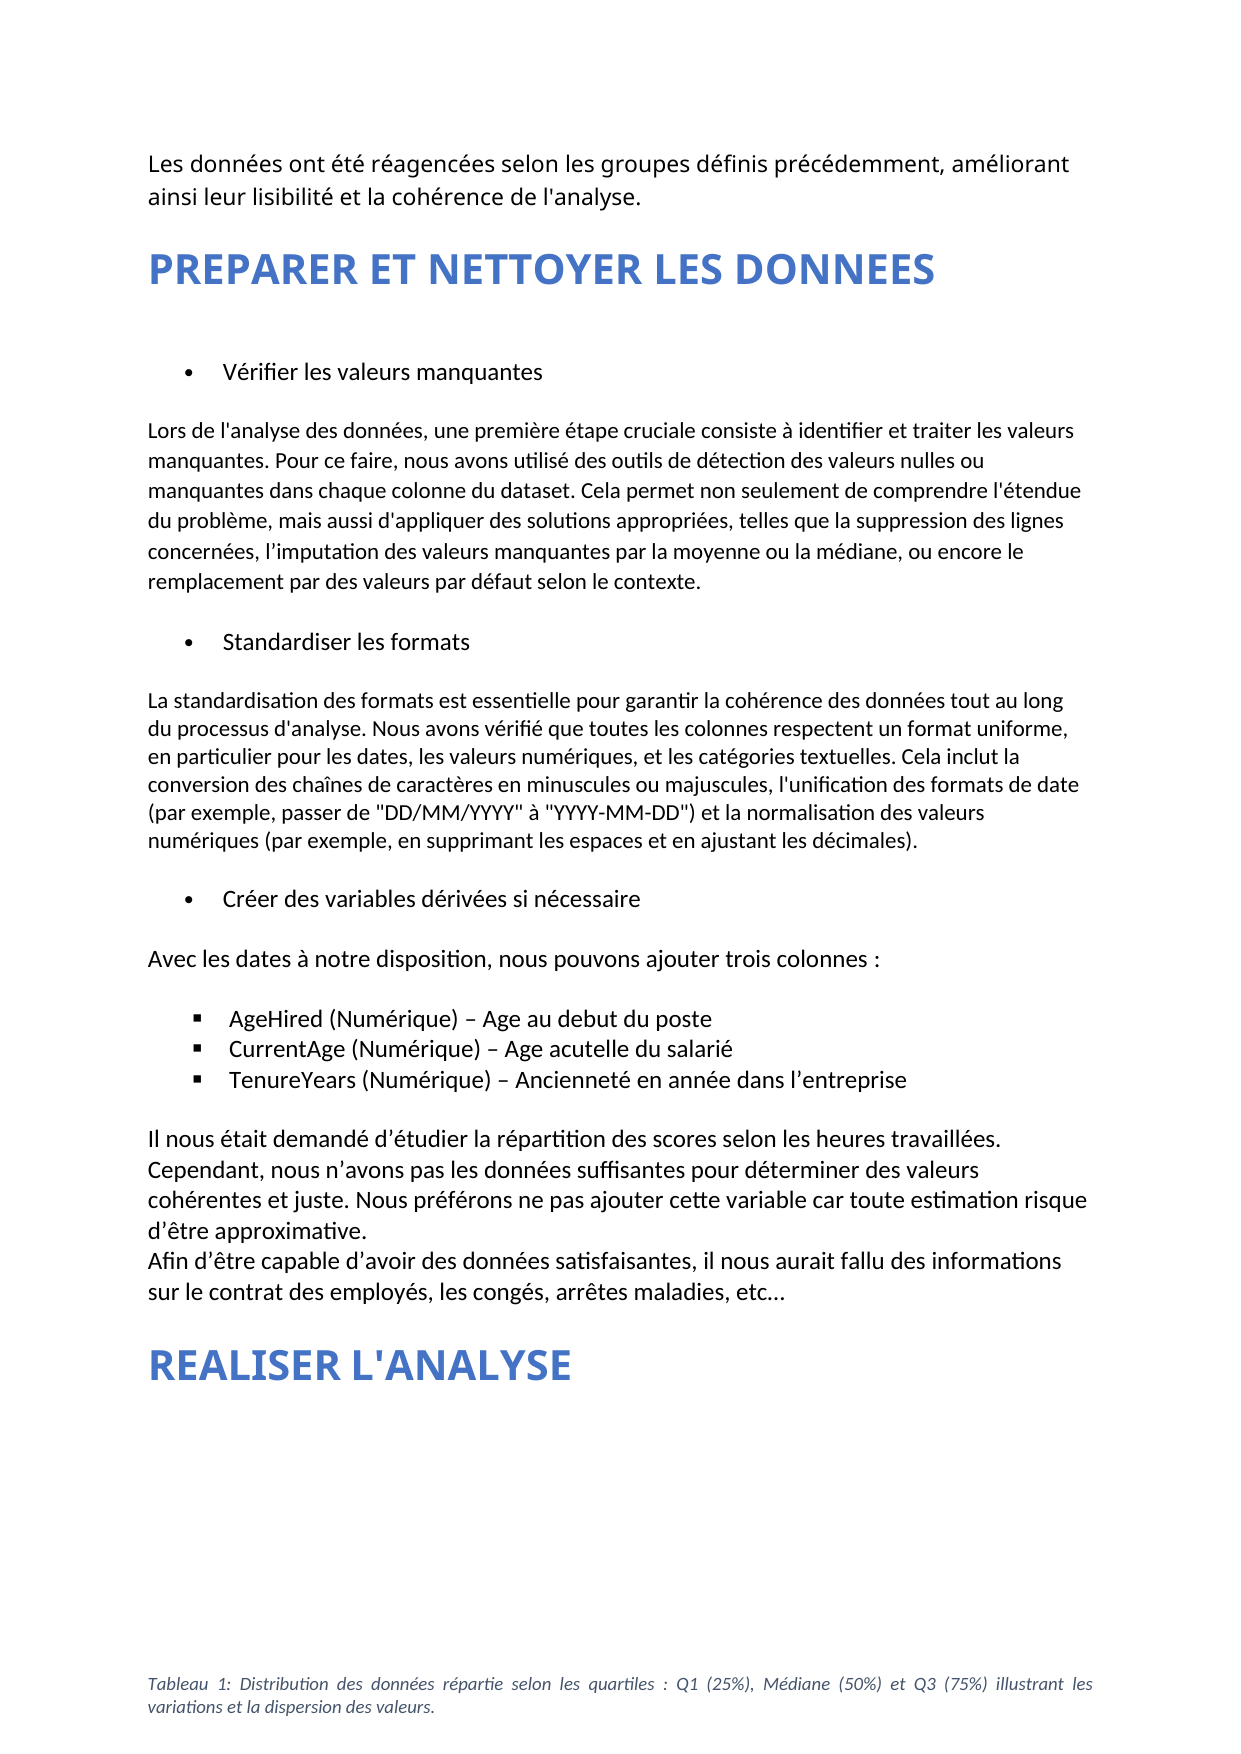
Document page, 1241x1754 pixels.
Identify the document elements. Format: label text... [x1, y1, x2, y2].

list Créer des variables dérivées si nécessaire [185, 883, 1093, 914]
text Il nous était demandé d’étudier la répartition des scores selon les heures travaillées. Cependant, nous n’avons pas les données suffisantes pour déterminer des valeurs cohérentes et juste. Nous préférons ne pas ajouter cette variable car toute estimation risque d’être approximative. Afin d’être capable d’avoir des données satisfaisantes, il nous aurait fallu des informations sur le contrat des employés, les congés, arrêtes maladies, etc… [148, 1123, 1093, 1307]
list TenureYears (Numérique) – Ancienneté en année dans l’entreprise [191, 1064, 1093, 1094]
list Vérifier les valeurs manquantes [185, 356, 1093, 387]
subtitle REALISER L'ANALYSE [148, 1336, 1093, 1392]
text Avec les dates à notre disposition, nous pouvons ajouter trois colonnes : [148, 943, 1093, 973]
text Lors de l'analyse des données, une première étape cruciale consiste à identifier et traiter les valeurs manquantes. Pour ce faire, nous avons utilisé des outils de détection des valeurs nulles ou manquantes dans chaque colonne du dataset. Cela permet non seulement de comprendre l'étendue du problème, mais aussi d'appliquer des solutions appropriées, telles que la suppression des lignes concernées, l’imputation des valeurs manquantes par la moyenne ou la médiane, ou encore le remplacement par des valeurs par défaut selon le contexte. [148, 416, 1093, 595]
text La standardisation des formats est essentielle pour garantir la cohérence des données tout au long du processus d'analyse. Nous avons vérifié que toutes les colonnes respectent un format uniforme, en particulier pour les dates, les valeurs numériques, et les catégories textuelles. Cela inclut la conversion des chaînes de caractères en minuscules ou majuscules, l'unification des formats de date (par exemple, passer de "DD/MM/YYYY" à "YYYY-MM-DD") et la normalisation des valeurs numériques (par exemple, en supprimant les espaces et en ajustant les décimales). [148, 686, 1093, 854]
list CurrentAge (Numérique) – Age acutelle du salarié [191, 1033, 1093, 1064]
list Standardiser les formats [185, 626, 1093, 657]
list AgeHired (Numérique) – Age au debut du poste [191, 1003, 1093, 1033]
text Les données ont été réagencées selon les groupes définis précédemment, améliorant ainsi leur lisibilité et la cohérence de l'analyse. [148, 148, 1093, 213]
subtitle PREPARER ET NETTOYER LES DONNEES [148, 240, 1093, 297]
